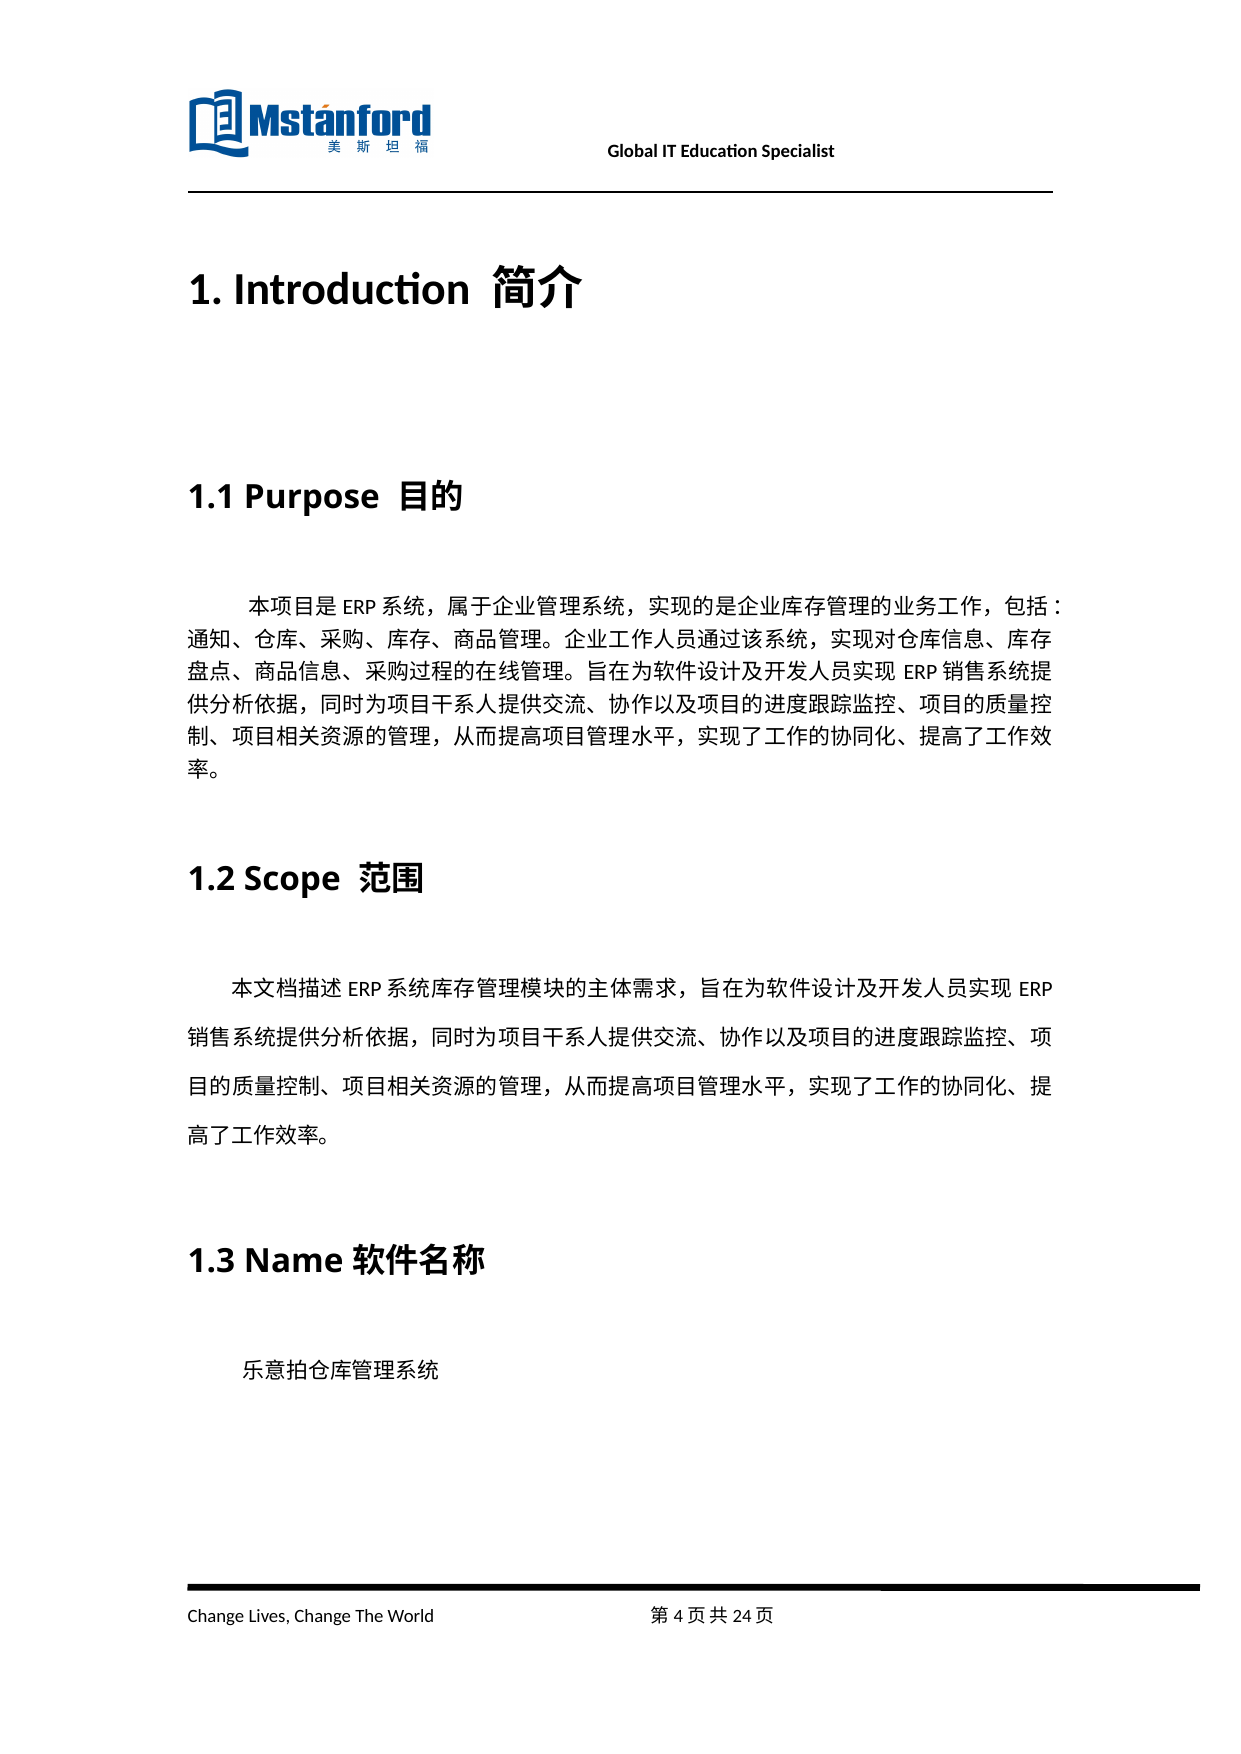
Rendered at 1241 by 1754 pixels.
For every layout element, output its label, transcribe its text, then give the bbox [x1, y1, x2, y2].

subtitle 1.2 Scope 范围 [187, 843, 1053, 908]
text 乐意拍仓库管理系统 [187, 1352, 1053, 1385]
subtitle 1. Introduction 简介 [187, 236, 1053, 334]
subtitle 1.1 Purpose 目的 [187, 462, 1053, 527]
picture [187, 88, 434, 158]
text 本文档描述ERP系统库存管理模块的主体需求，旨在为软件设计及开发人员实现ERP销售系统提供分析依据，同时为项目干系人提供交流、协作以及项目的进度跟踪监控、项目的质量控制、项目相关资源的管理，从而提高项目管理水平，实现了工作的协同化、提高了工作效率。 [187, 971, 1053, 1150]
list 本项目是ERP系统，属于企业管理系统，实现的是企业库存管理的业务工作，包括：通知、仓库、采购、库存、商品管理。企业工作人员通过该系统，实现对仓库信息、库存盘点、商品信息、采购过程的在线管理。旨在为软件设计及开发人员实现ERP销售系统提供分析依据，同时为项目干系人提供交流、协作以及项目的进度跟踪监控、项目的质量控制、项目相关资源的管理，从而提高项目管理水平，实现了工作的协同化、提高了工作效率。 [187, 589, 1053, 784]
subtitle 1.3 Name 软件名称 [187, 1225, 1053, 1290]
